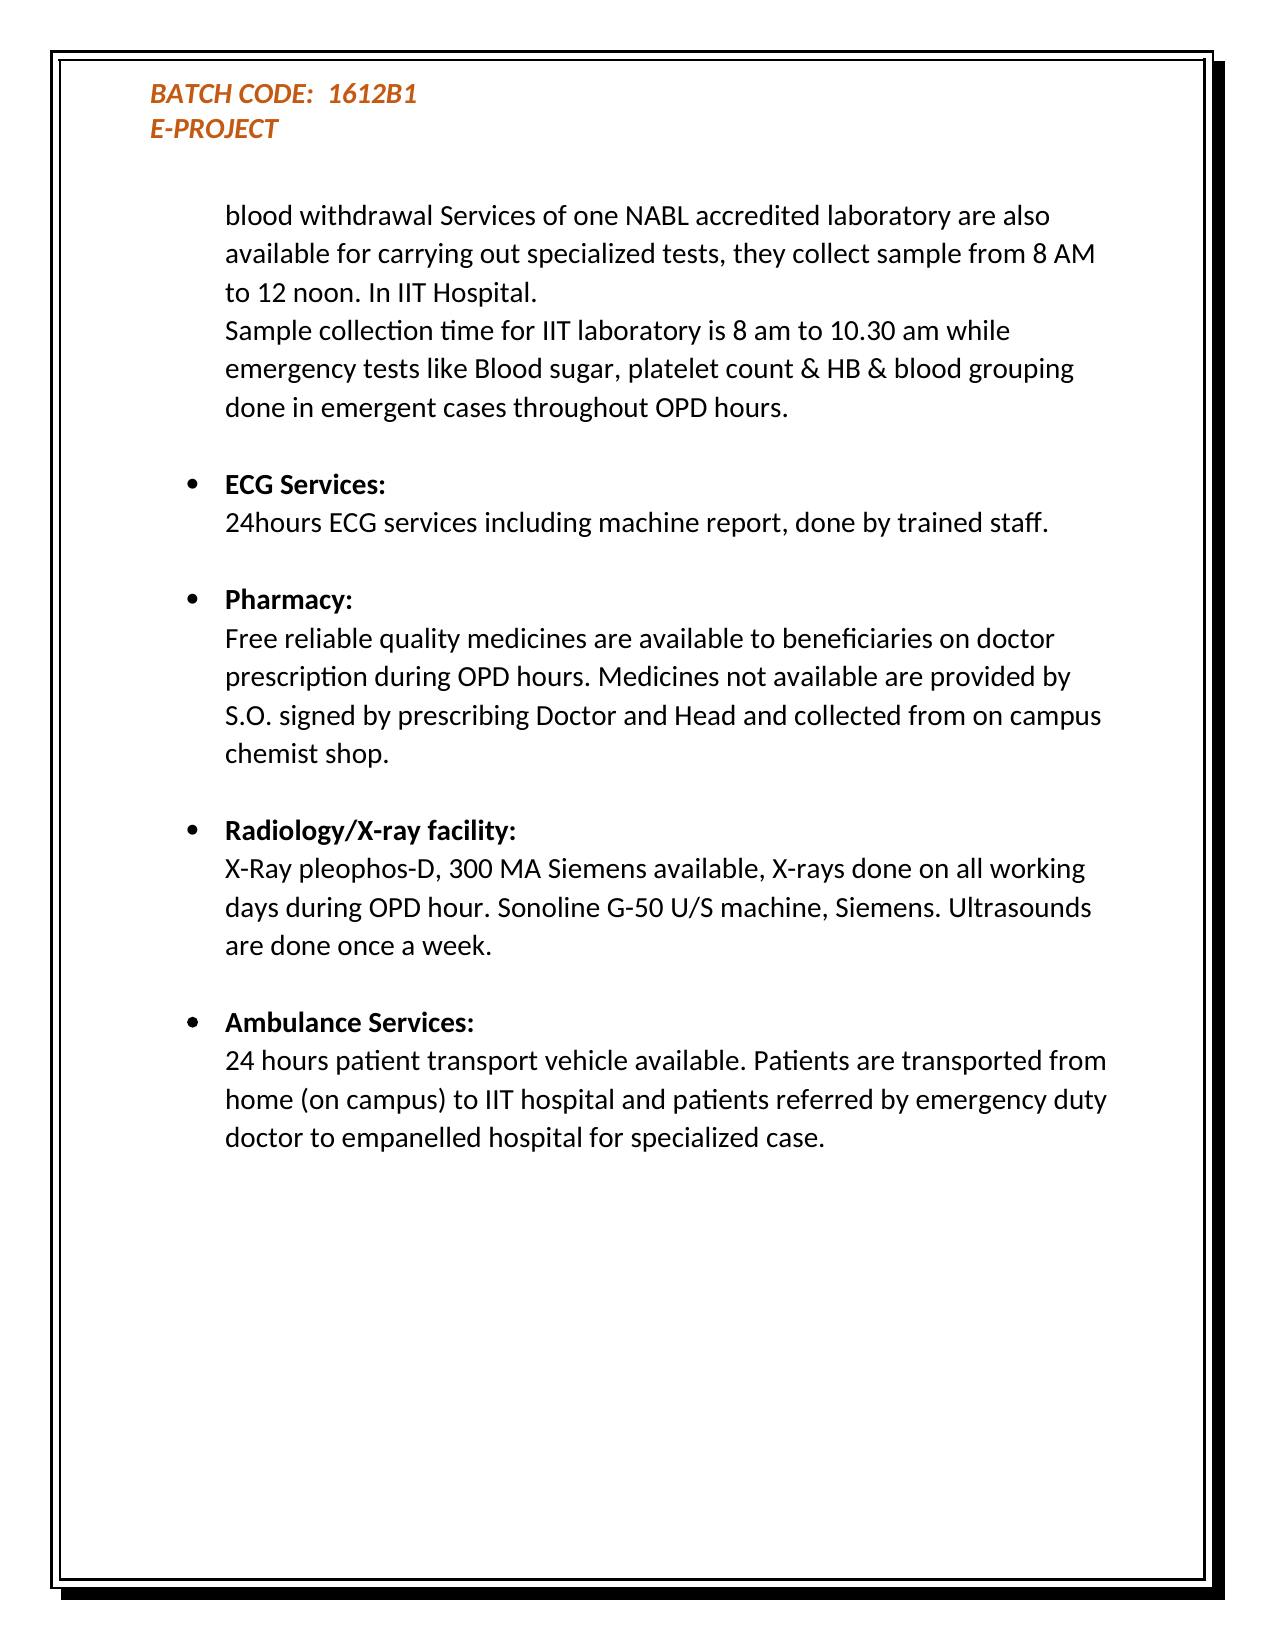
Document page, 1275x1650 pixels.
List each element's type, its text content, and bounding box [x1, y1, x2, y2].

list Pharmacy: Free reliable quality medicines are available to beneficiaries on doctor prescription during OPD hours. Medicines not available are provided by S.O. signed by prescribing Doctor and Head and collected from on campus chemist shop. [187, 581, 1114, 771]
list Radiology/X-ray facility: X-Ray pleophos-D, 300 MA Siemens available, X-rays done on all working days during OPD hour. Sonoline G-50 U/S machine, Siemens. Ultrasounds are done once a week. [187, 812, 1114, 963]
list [187, 197, 1114, 425]
list Ambulance Services: 24 hours patient transport vehicle available. Patients are transported from home (on campus) to IIT hospital and patients referred by emergency duty doctor to empanelled hospital for specialized case. [187, 1004, 1114, 1155]
list ECG Services: 24hours ECG services including machine report, done by trained staff. [187, 466, 1114, 540]
